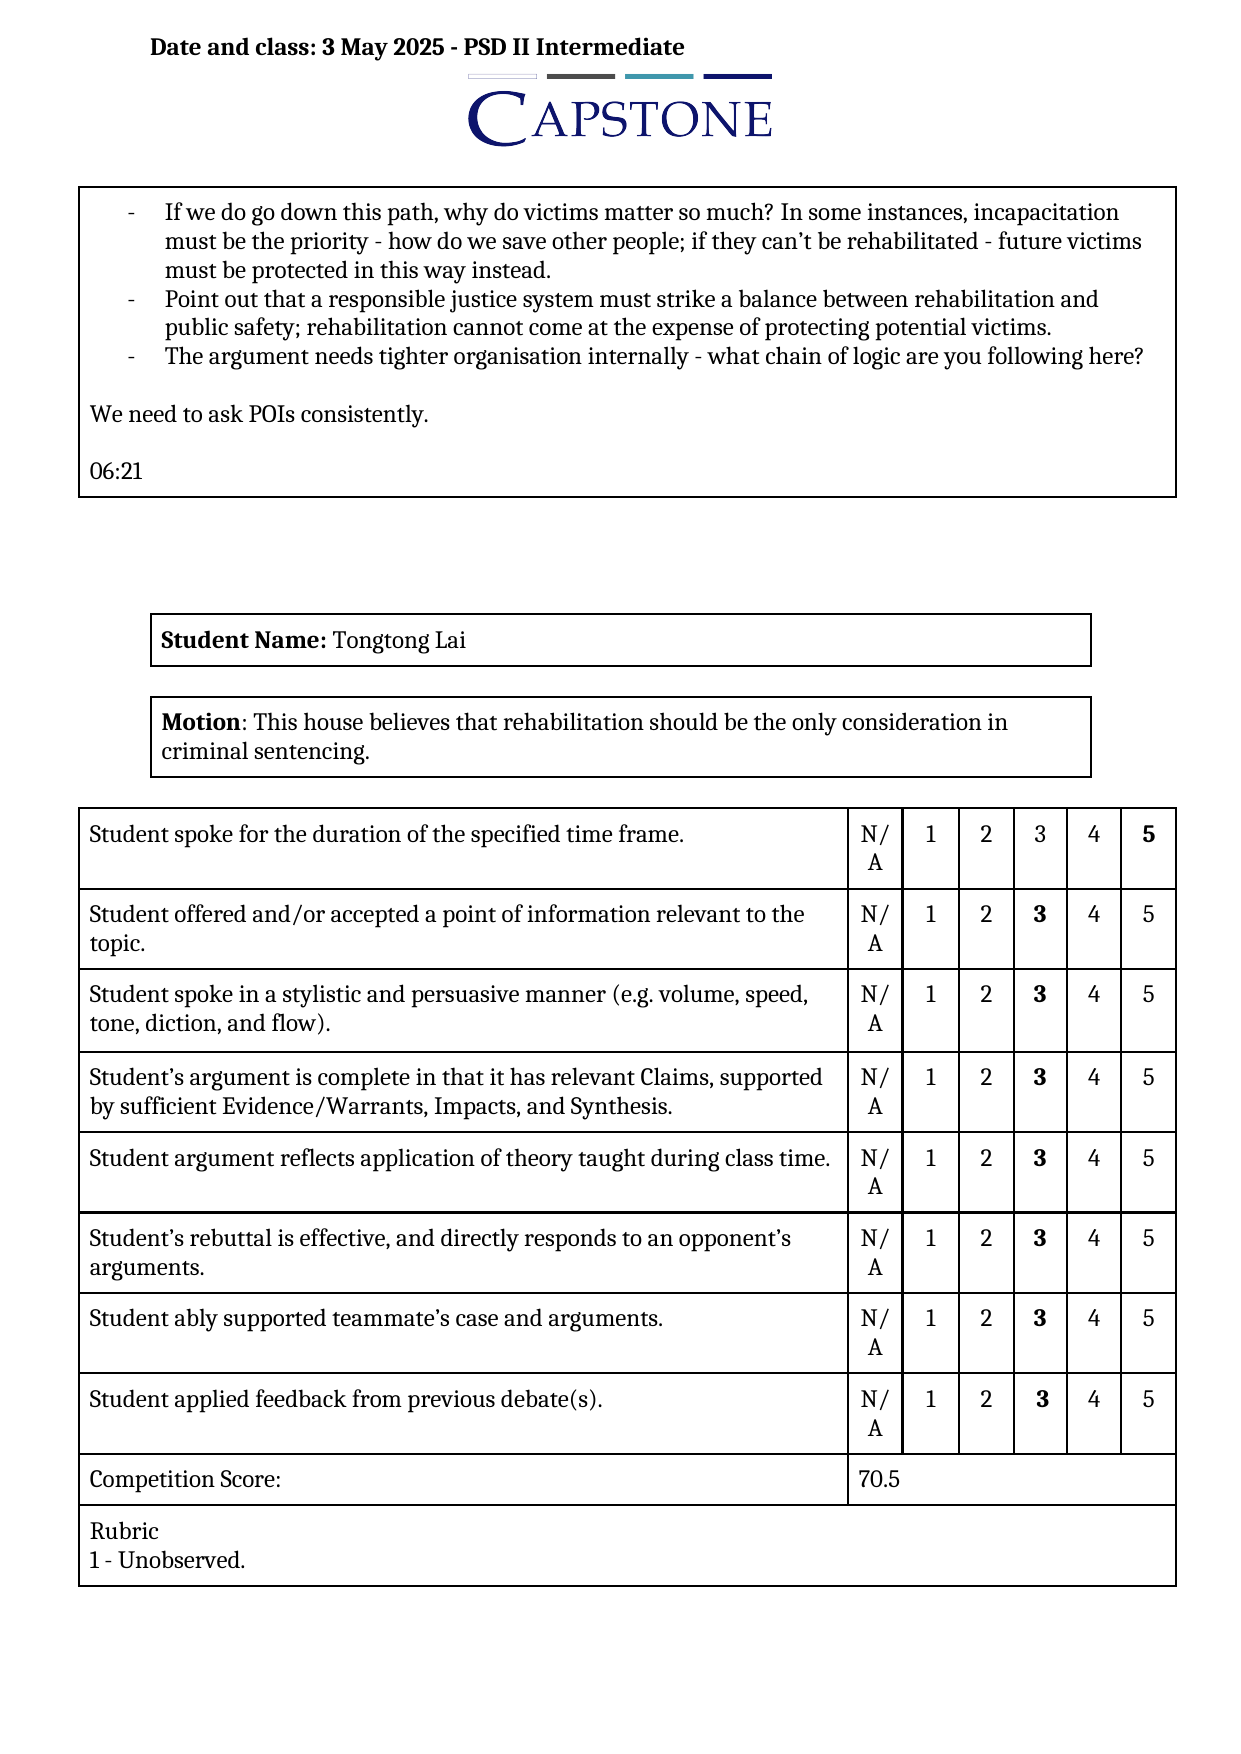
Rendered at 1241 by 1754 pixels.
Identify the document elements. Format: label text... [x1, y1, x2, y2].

table_cell Student’s argument is complete in that it has relevant Claims, supported by sufficient Evidence/Warrants, Impacts, and Synthesis. [80, 1053, 847, 1131]
table_header N/A [849, 809, 901, 887]
table_cell 2 [960, 1214, 1013, 1292]
table_cell 5 [1122, 1214, 1175, 1292]
table_cell Student ably supported teammate’s case and arguments. [80, 1294, 847, 1372]
table_cell 5 [1122, 890, 1175, 968]
table_cell 2 [960, 1294, 1013, 1372]
table_cell Student spoke in a stylistic and persuasive manner (e.g. volume, speed, tone, diction, and flow). [80, 970, 847, 1051]
table_cell 1 [904, 890, 958, 968]
table_cell N/A [849, 970, 901, 1051]
table_cell 5 [1122, 1374, 1175, 1453]
table_cell 3 [1015, 1294, 1066, 1372]
table_cell 2 [960, 970, 1013, 1051]
table_cell 4 [1068, 890, 1120, 968]
table_header Motion: This house believes that rehabilitation should be the only consideration in criminal sentencing. [152, 698, 1090, 776]
table_cell 3 [1015, 1374, 1066, 1453]
table_header Student spoke for the duration of the specified time frame. [80, 809, 847, 887]
table_cell 1 [904, 1053, 958, 1131]
table_cell Competition Score: [80, 1455, 847, 1504]
table_cell 3 [1015, 970, 1066, 1051]
table_cell 4 [1068, 1294, 1120, 1372]
table_cell Student applied feedback from previous debate(s). [80, 1374, 847, 1453]
table_cell 4 [1068, 970, 1120, 1051]
table_cell N/A [849, 1374, 901, 1453]
table_cell 4 [1068, 1133, 1120, 1211]
table_cell N/A [849, 890, 901, 968]
table_cell 5 [1122, 1294, 1175, 1372]
table_cell 3 [1015, 890, 1066, 968]
table_cell 70.5 [849, 1455, 1175, 1504]
table_header Student Name: Tongtong Lai [152, 615, 1090, 665]
table_cell 2 [960, 1374, 1013, 1453]
table_cell Student’s rebuttal is effective, and directly responds to an opponent’s arguments. [80, 1214, 847, 1292]
table_header 4 [1068, 809, 1120, 887]
table_cell 1 [904, 1294, 958, 1372]
table_cell N/A [849, 1133, 901, 1211]
table_cell 2 [960, 890, 1013, 968]
table_cell 5 [1122, 1133, 1175, 1211]
table_cell 4 [1068, 1374, 1120, 1453]
table_cell 3 [1015, 1133, 1066, 1211]
table_cell 1 [904, 1214, 958, 1292]
table_cell 2 [960, 1133, 1013, 1211]
table_cell 5 [1122, 970, 1175, 1051]
table_cell N/A [849, 1214, 901, 1292]
table_cell 5 [1122, 1053, 1175, 1131]
table_header 3 [1015, 809, 1066, 887]
table_cell 3 [1015, 1053, 1066, 1131]
table_cell 3 [1015, 1214, 1066, 1292]
table_cell Student offered and/or accepted a point of information relevant to the topic. [80, 890, 847, 968]
table_cell 1 [904, 1374, 958, 1453]
table_cell N/A [849, 1294, 901, 1372]
table_cell 1 [904, 1133, 958, 1211]
table_header 5 [1122, 809, 1175, 887]
table_header 1 [904, 809, 958, 887]
picture [460, 66, 781, 153]
table_cell N/A [849, 1053, 901, 1131]
table_header 2 [960, 809, 1013, 887]
table_cell 1 [904, 970, 958, 1051]
table_cell Student argument reflects application of theory taught during class time. [80, 1133, 847, 1211]
table_cell 4 [1068, 1053, 1120, 1131]
table_cell 2 [960, 1053, 1013, 1131]
table_cell 4 [1068, 1214, 1120, 1292]
